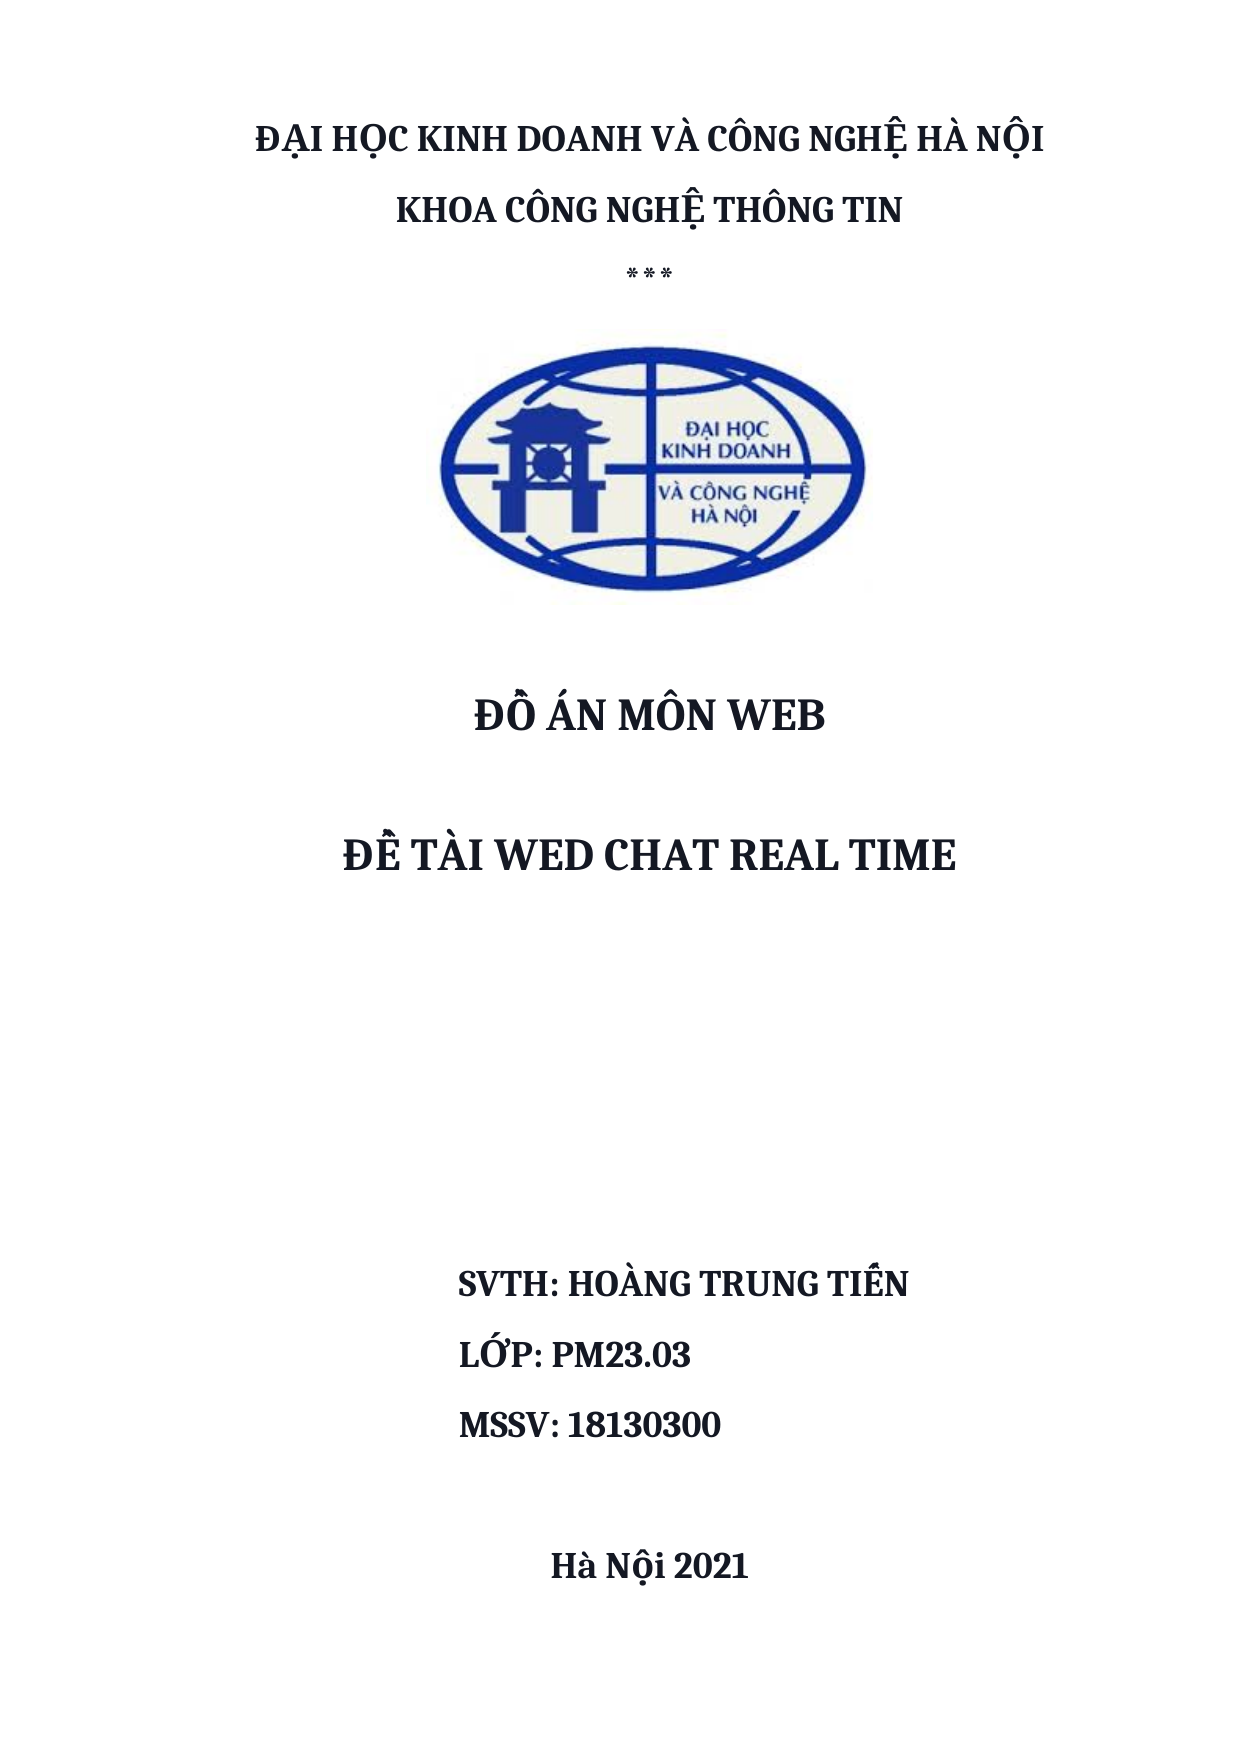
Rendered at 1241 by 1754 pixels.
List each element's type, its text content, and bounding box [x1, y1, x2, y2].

text ĐỒ ÁN MÔN WEB [177, 689, 1122, 741]
text ĐỀ TÀI WED CHAT REAL TIME [177, 829, 1122, 882]
text KHOA CÔNG NGHỆ THÔNG TIN [177, 188, 1122, 232]
text LỚP: PM23.03 [252, 1333, 1122, 1376]
picture [426, 329, 874, 605]
text *** [177, 259, 1122, 302]
text SVTH: HOÀNG TRUNG TIẾN [252, 1263, 1122, 1306]
text Hà Nội 2021 [177, 1544, 1122, 1588]
text ĐẠI HỌC KINH DOANH VÀ CÔNG NGHỆ HÀ NỘI [177, 118, 1122, 161]
text MSSV: 18130300 [252, 1404, 1122, 1447]
